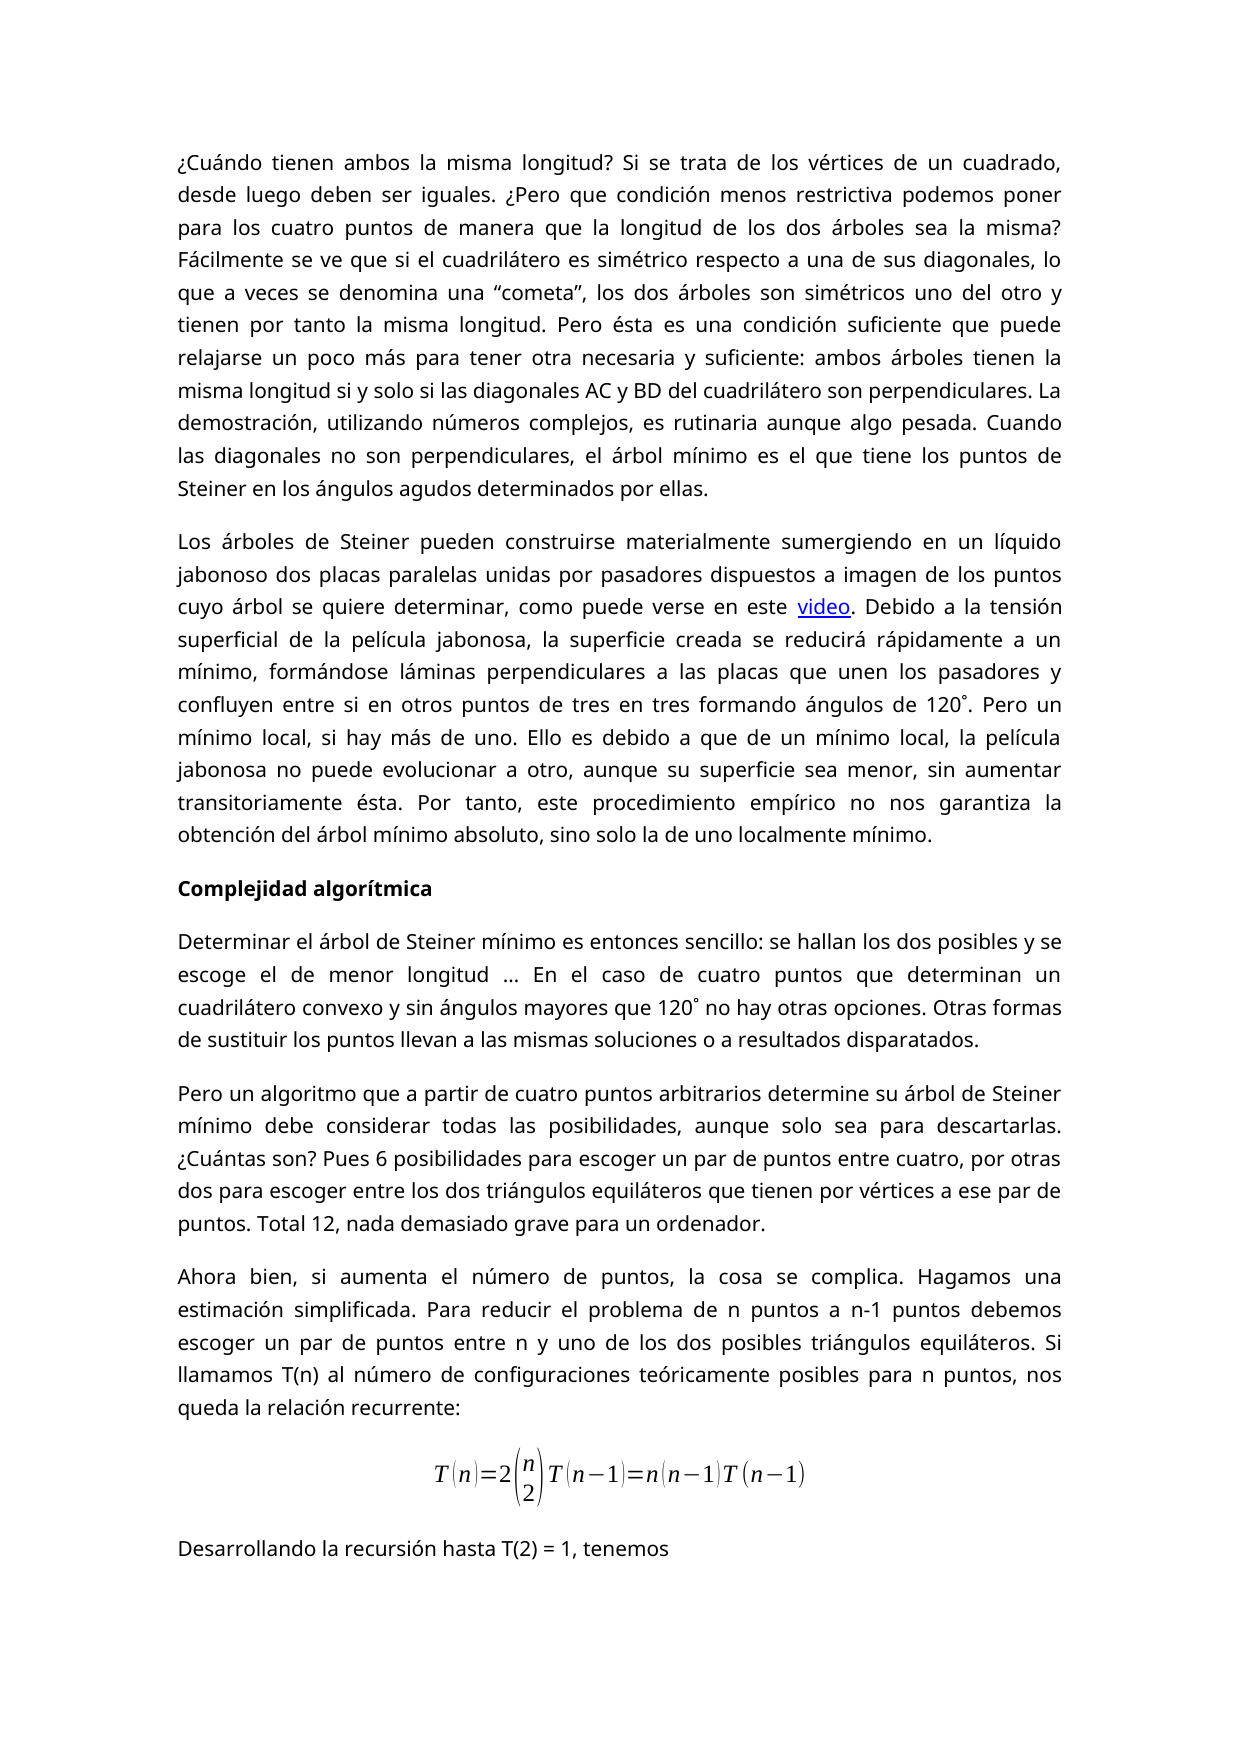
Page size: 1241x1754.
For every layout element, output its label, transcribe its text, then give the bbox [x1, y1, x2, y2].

text Pero un algoritmo que a partir de cuatro puntos arbitrarios determine su árbol de Steiner mínimo debe considerar todas las posibilidades, aunque solo sea para descartarlas. ¿Cuántas son? Pues 6 posibilidades para escoger un par de puntos entre cuatro, por otras dos para escoger entre los dos triángulos equiláteros que tienen por vértices a ese par de puntos. Total 12, nada demasiado grave para un ordenador. [177, 1079, 1063, 1237]
text Los árboles de Steiner pueden construirse materialmente sumergiendo en un líquido jabonoso dos placas paralelas unidas por pasadores dispuestos a imagen de los puntos cuyo árbol se quiere determinar, como puede verse en este video. Debido a la tensión superficial de la película jabonosa, la superficie creada se reducirá rápidamente a un mínimo, formándose láminas perpendiculares a las placas que unen los pasadores y confluyen entre si en otros puntos de tres en tres formando ángulos de 120˚. Pero un mínimo local, si hay más de uno. Ello es debido a que de un mínimo local, la película jabonosa no puede evolucionar a otro, aunque su superficie sea menor, sin aumentar transitoriamente ésta. Por tanto, este procedimiento empírico no nos garantiza la obtención del árbol mínimo absoluto, sino solo la de uno localmente mínimo. [177, 527, 1063, 849]
text ¿Cuándo tienen ambos la misma longitud? Si se trata de los vértices de un cuadrado, desde luego deben ser iguales. ¿Pero que condición menos restrictiva podemos poner para los cuatro puntos de manera que la longitud de los dos árboles sea la misma? Fácilmente se ve que si el cuadrilátero es simétrico respecto a una de sus diagonales, lo que a veces se denomina una “cometa”, los dos árboles son simétricos uno del otro y tienen por tanto la misma longitud. Pero ésta es una condición suficiente que puede relajarse un poco más para tener otra necesaria y suficiente: ambos árboles tienen la misma longitud si y solo si las diagonales AC y BD del cuadrilátero son perpendiculares. La demostración, utilizando números complejos, es rutinaria aunque algo pesada. Cuando las diagonales no son perpendiculares, el árbol mínimo es el que tiene los puntos de Steiner en los ángulos agudos determinados por ellas. [177, 148, 1063, 502]
text Ahora bien, si aumenta el número de puntos, la cosa se complica. Hagamos una estimación simplificada. Para reducir el problema de n puntos a n-1 puntos debemos escoger un par de puntos entre n y uno de los dos posibles triángulos equiláteros. Si llamamos T(n) al número de configuraciones teóricamente posibles para n puntos, nos queda la relación recurrente: [177, 1262, 1063, 1421]
text Desarrollando la recursión hasta T(2) = 1, tenemos [177, 1534, 1063, 1562]
text Determinar el árbol de Steiner mínimo es entonces sencillo: se hallan los dos posibles y se escoge el de menor longitud … En el caso de cuatro puntos que determinan un cuadrilátero convexo y sin ángulos mayores que 120˚ no hay otras opciones. Otras formas de sustituir los puntos llevan a las mismas soluciones o a resultados disparatados. [177, 927, 1063, 1054]
text Complejidad algorítmica [177, 874, 1063, 902]
